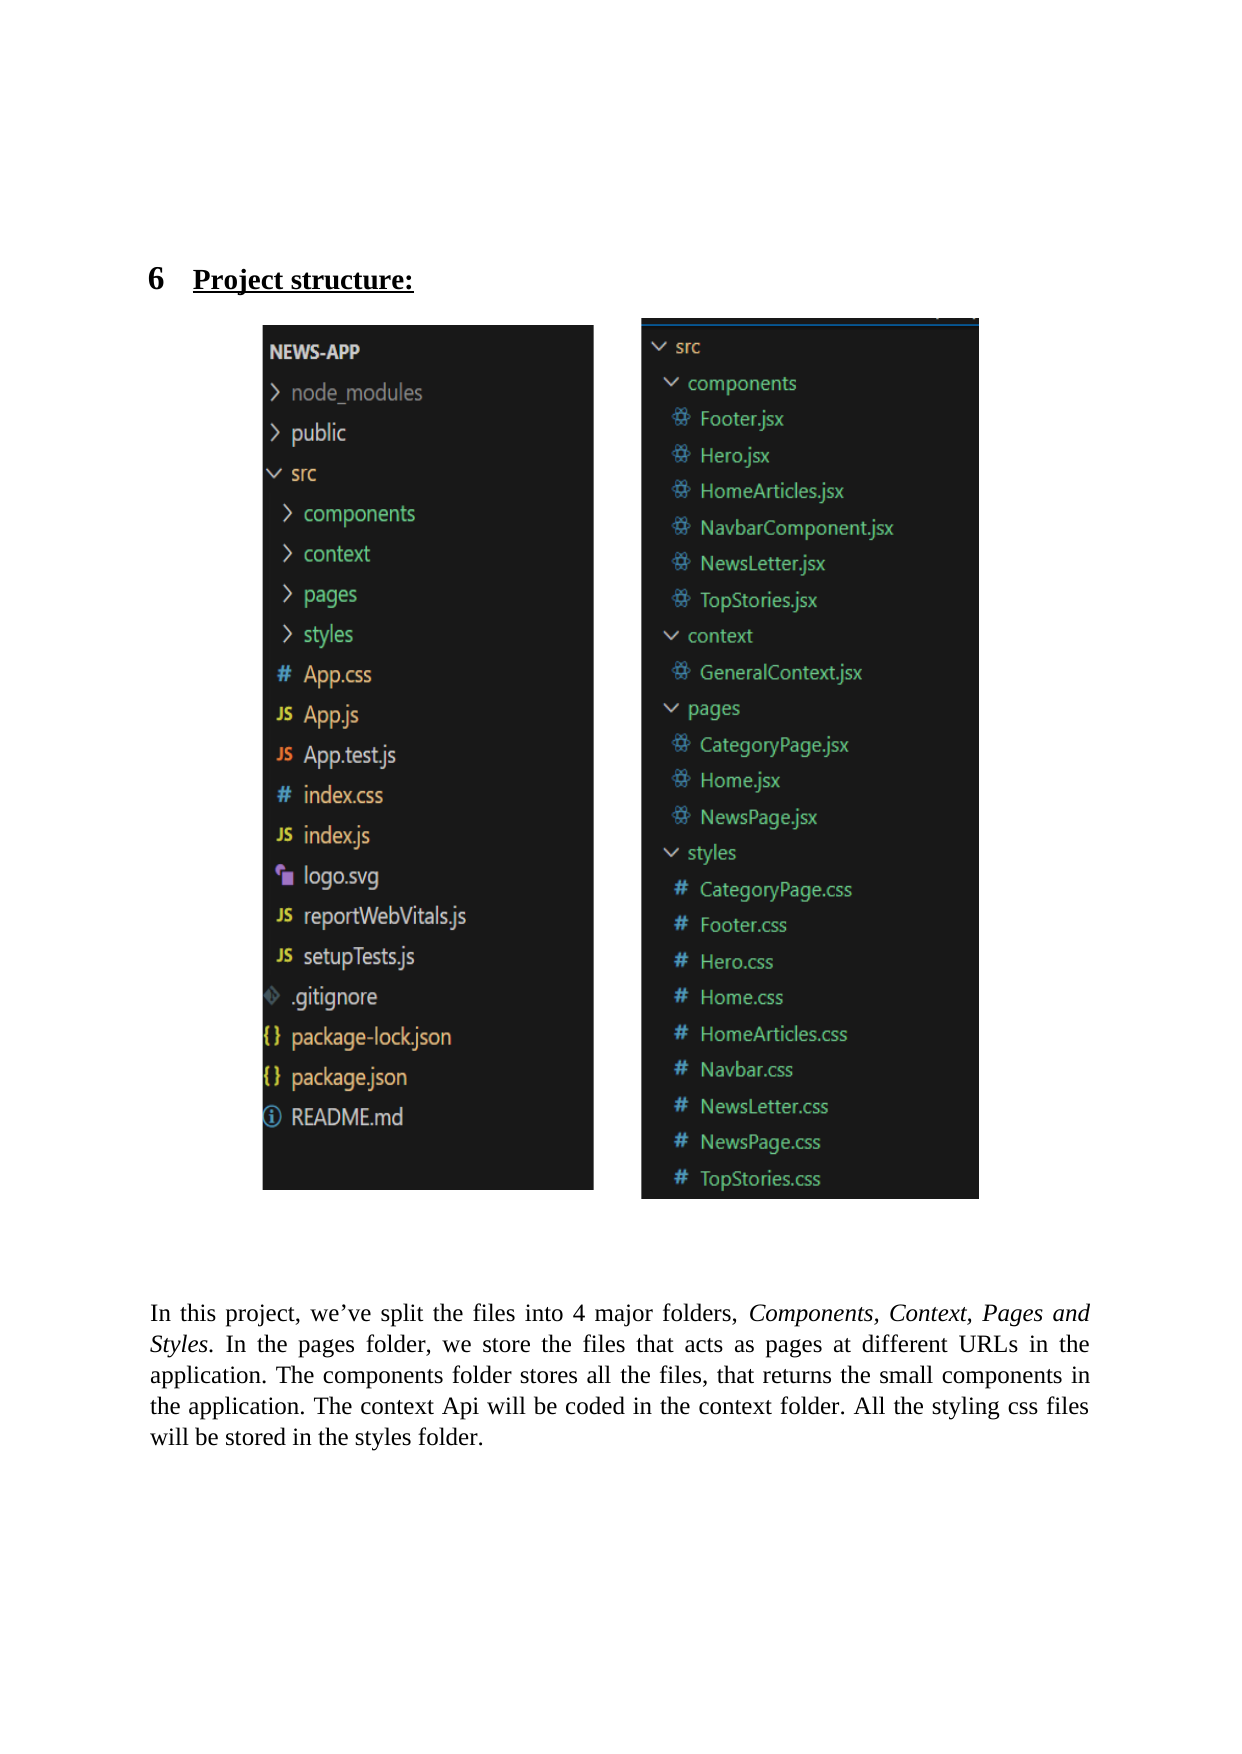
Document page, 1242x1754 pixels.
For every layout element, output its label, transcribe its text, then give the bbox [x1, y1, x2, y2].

text In this project, we’ve split the files into 4 major folders, Components, Context, Pages and Styles. In the pages folder, we store the files that acts as pages at different URLs in the application. The components folder stores all the files, that returns the small components in the application. The context Api will be coded in the context folder. All the styling css files will be stored in the styles folder. [150, 1298, 1090, 1451]
picture [641, 318, 979, 1199]
subtitle Project structure: [148, 259, 1109, 297]
picture [262, 325, 594, 1190]
